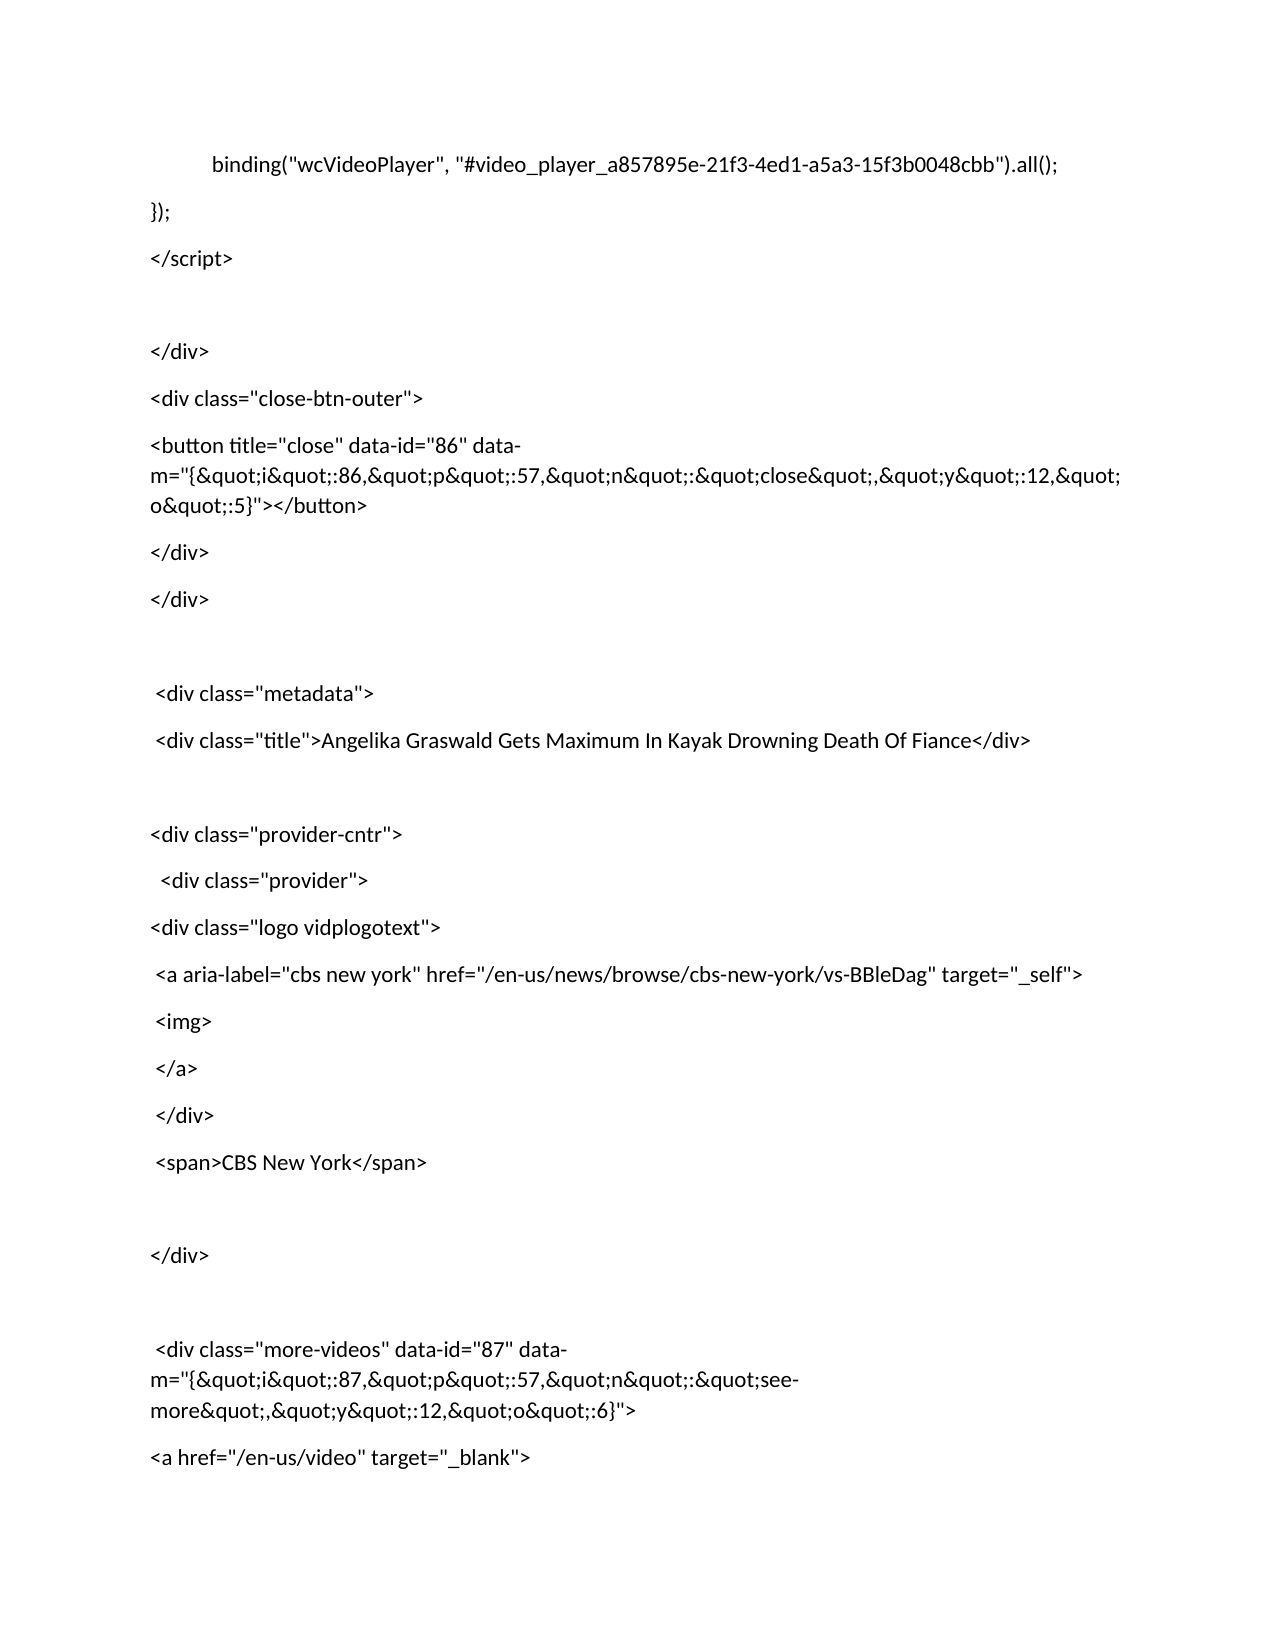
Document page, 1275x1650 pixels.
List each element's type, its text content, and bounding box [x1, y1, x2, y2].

text </div> [150, 337, 1125, 366]
text </script> [150, 244, 1125, 272]
text </div> [150, 538, 1125, 567]
text <button title="close" data-id="86" data-m="{&quot;i&quot;:86,&quot;p&quot;:57,&quot;n&quot;:&quot;close&quot;,&quot;y&quot;:12,&quot;o&quot;:5}"></button> [150, 431, 1125, 520]
text <div class="provider"> [150, 867, 1125, 895]
text <div class="metadata"> [150, 679, 1125, 707]
text <div class="more-videos" data-id="87" data-m="{&quot;i&quot;:87,&quot;p&quot;:57,&quot;n&quot;:&quot;see-more&quot;,&quot;y&quot;:12,&quot;o&quot;:6}"> [150, 1335, 1125, 1424]
text <div class="provider-cntr"> [150, 820, 1125, 848]
text </div> [150, 585, 1125, 613]
text <img> [150, 1007, 1125, 1035]
text binding("wcVideoPlayer", "#video_player_a857895e-21f3-4ed1-a5a3-15f3b0048cbb").all(); [150, 150, 1125, 178]
text <div class="close-btn-outer"> [150, 384, 1125, 412]
text </div> [150, 1242, 1125, 1270]
text <a aria-label="cbs new york" href="/en-us/news/browse/cbs-new-york/vs-BBleDag" target="_self"> [150, 960, 1125, 988]
text </a> [150, 1054, 1125, 1082]
text </div> [150, 1101, 1125, 1129]
text <a href="/en-us/video" target="_blank"> [150, 1443, 1125, 1471]
text }); [150, 197, 1125, 225]
text <div class="logo vidplogotext"> [150, 913, 1125, 942]
text <div class="title">Angelika Graswald Gets Maximum In Kayak Drowning Death Of Fiance</div> [150, 726, 1125, 754]
text <span>CBS New York</span> [150, 1148, 1125, 1176]
